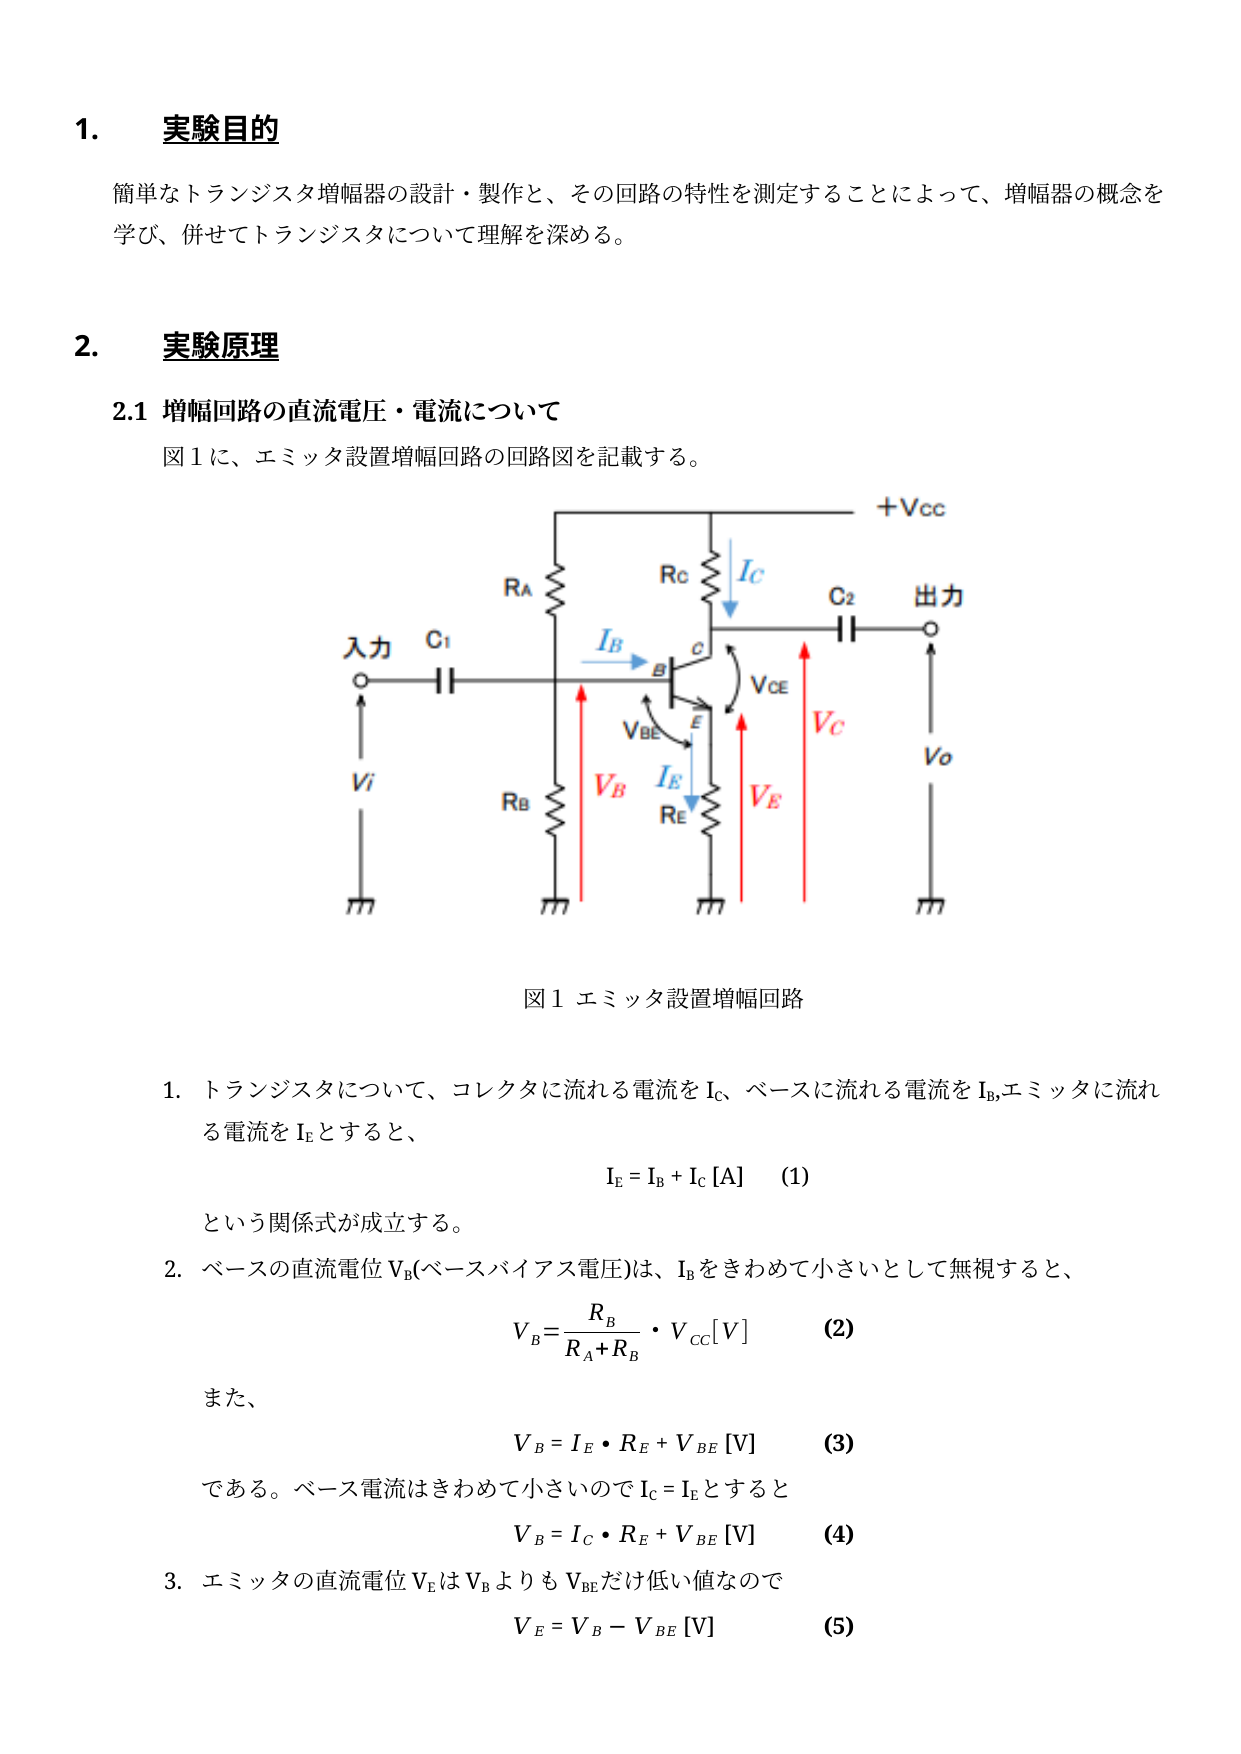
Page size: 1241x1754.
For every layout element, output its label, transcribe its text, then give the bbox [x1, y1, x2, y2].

list 𝑉𝐵 = 𝐼𝐶 ∙ 𝑅𝐸 + 𝑉𝐵𝐸 [V] (4) [201, 1515, 1165, 1553]
text 簡単なトランジスタ増幅器の設計・製作と、その回路の特性を測定することによって、増幅器の概念を学び、併せてトランジスタについて理解を深める。 [112, 174, 1165, 252]
list ベースの直流電位VB(ベースバイアス電圧)は、IBをきわめて小さいとして無視すると、 [164, 1249, 1165, 1286]
list (2) [201, 1294, 1165, 1369]
list トランジスタについて、コレクタに流れる電流をIC、ベースに流れる電流をIB,エミッタに流れる電流をIEとすると、 [162, 1070, 1165, 1149]
list 𝑉𝐸 = 𝑉𝐵 − 𝑉𝐵𝐸 [V] (5) [201, 1607, 1165, 1644]
list である。ベース電流はきわめて小さいのでIC = IEとすると [201, 1469, 1165, 1507]
text 図１に、エミッタ設置増幅回路の回路図を記載する。 [162, 437, 1165, 474]
subtitle 実験目的 [74, 89, 1165, 164]
subtitle 実験原理 [74, 307, 1165, 382]
picture [288, 482, 1039, 939]
list 𝑉𝐵 = 𝐼𝐸 ∙ 𝑅𝐸 + 𝑉𝐵𝐸 [V] (3) [201, 1424, 1165, 1461]
list また、 [201, 1378, 1165, 1415]
list という関係式が成立する。 [200, 1203, 1165, 1240]
subtitle 増幅回路の直流電圧・電流について [112, 391, 1165, 428]
list IE = IB + IC [A] (1) [200, 1157, 1165, 1195]
text 図１ エミッタ設置増幅回路 [162, 978, 1165, 1016]
list エミッタの直流電位VEはVBよりもVBEだけ低い値なので [164, 1561, 1165, 1598]
